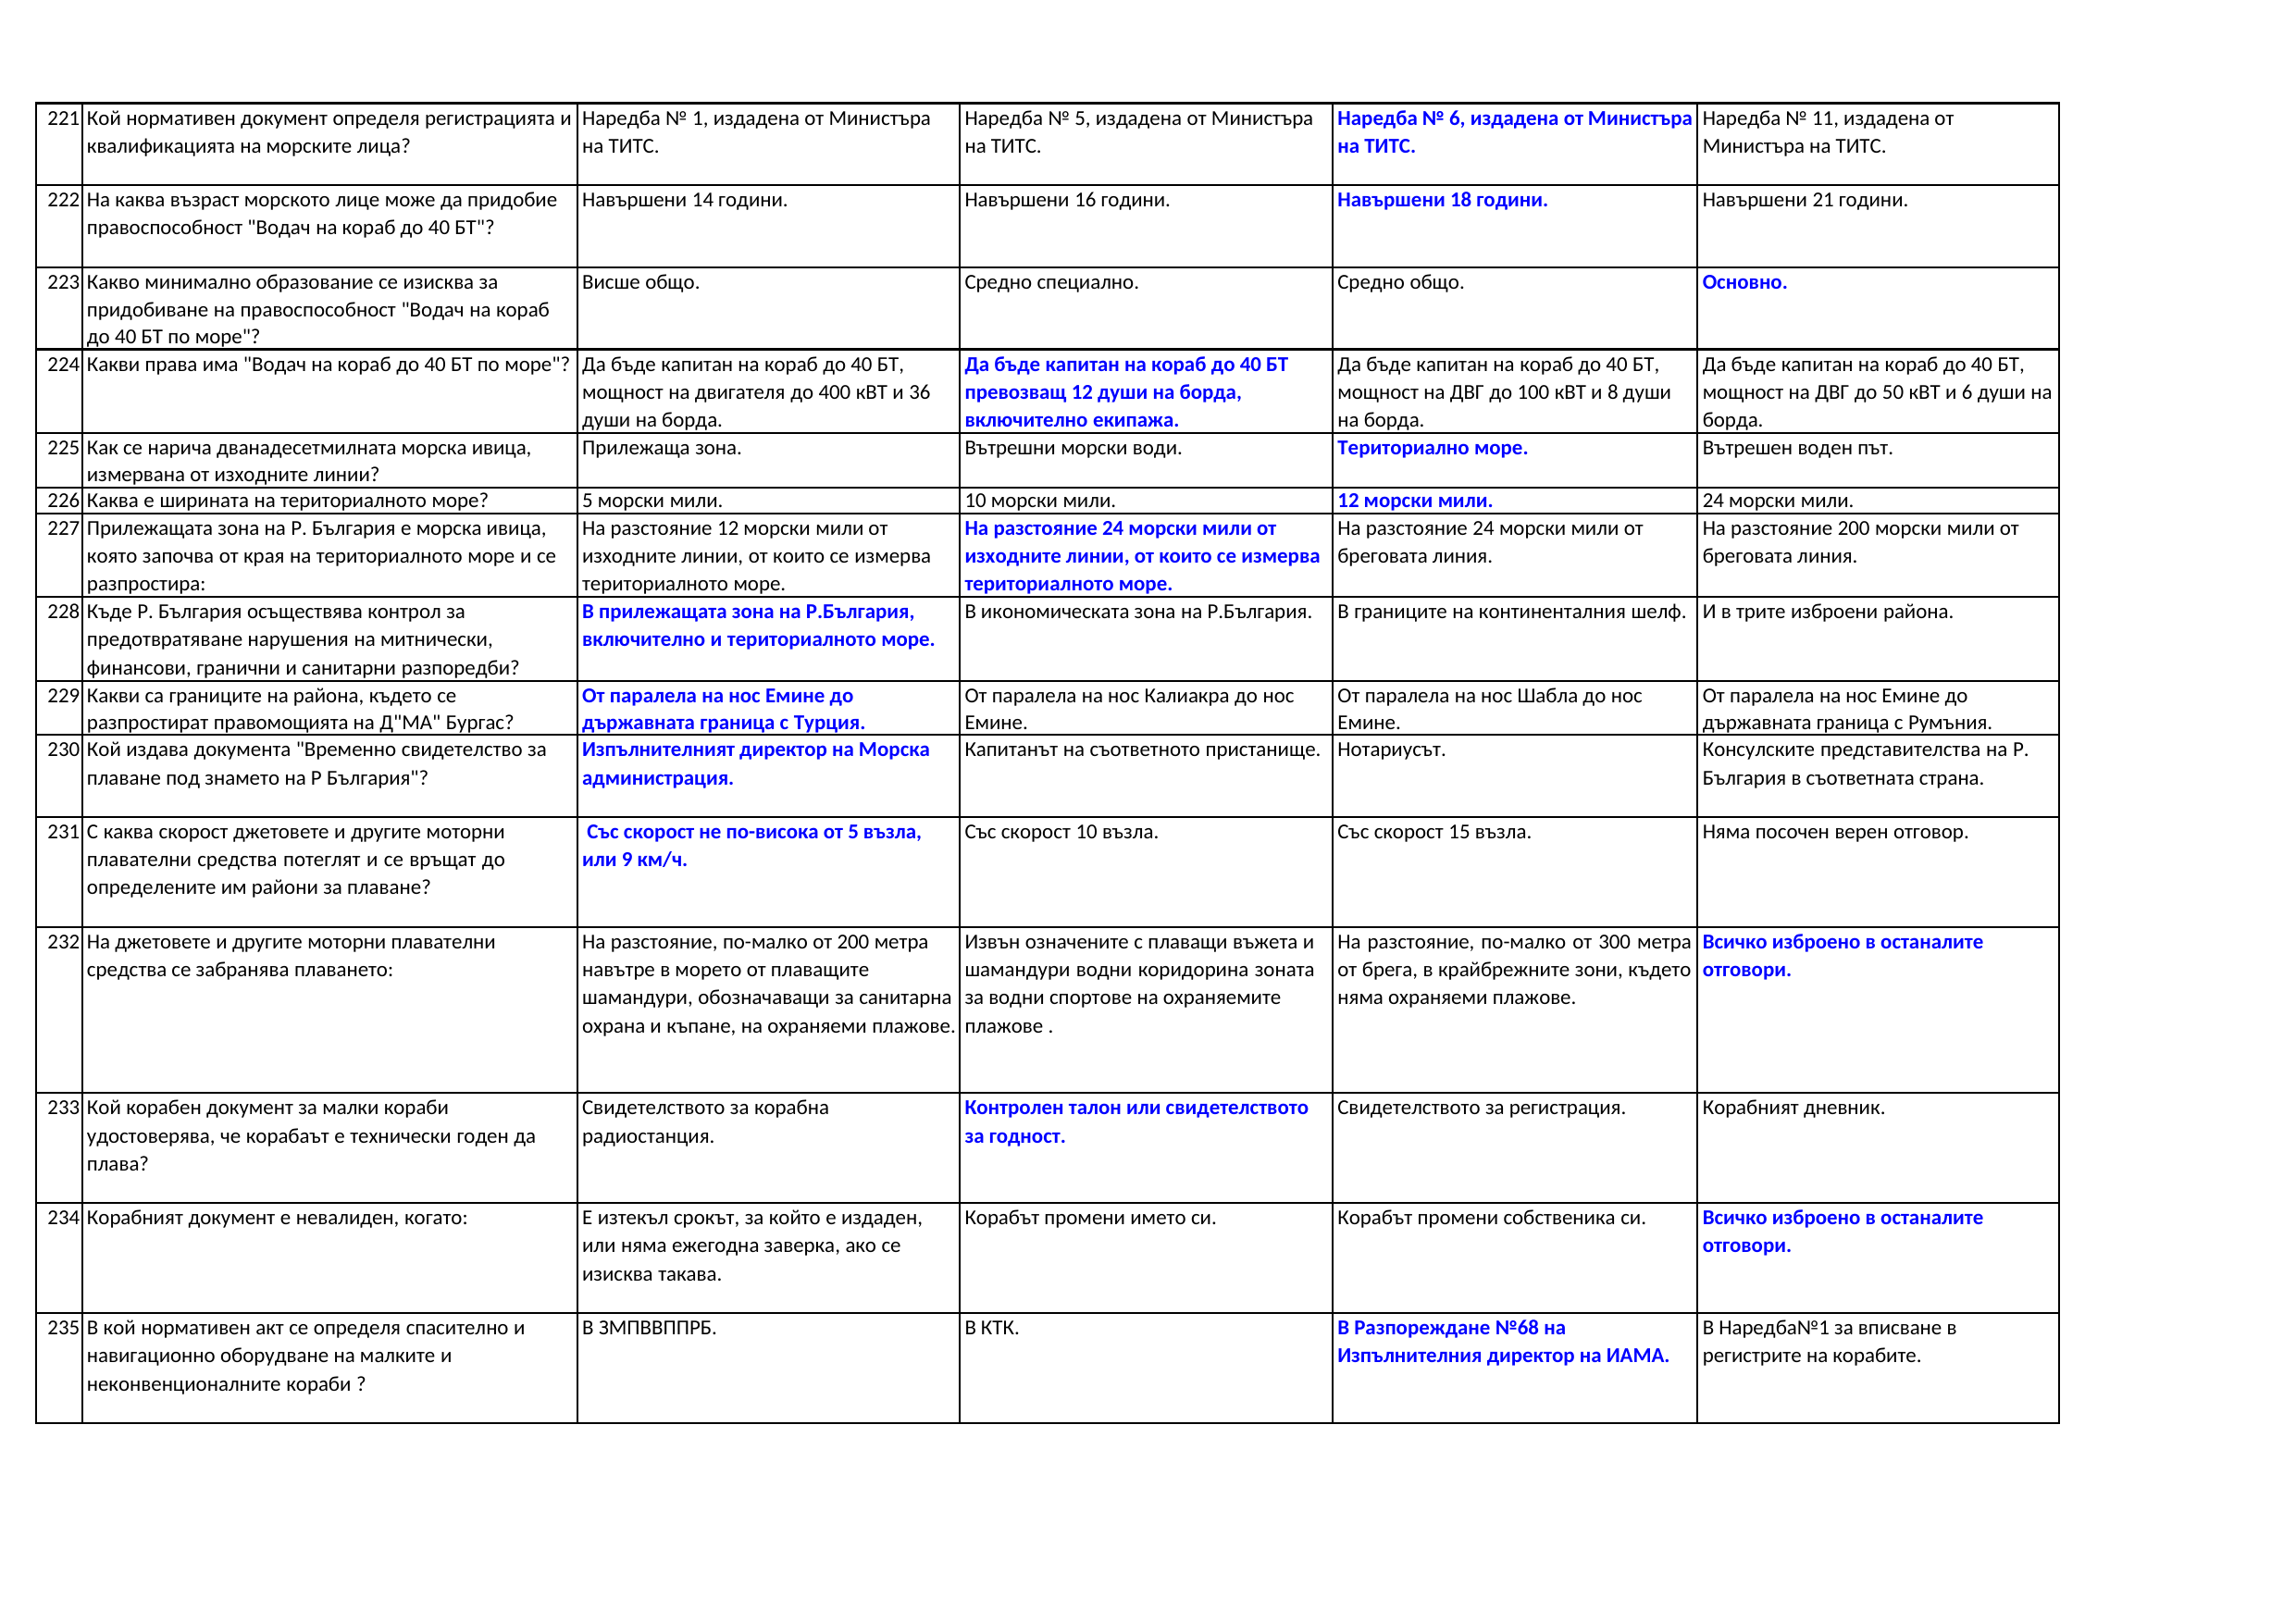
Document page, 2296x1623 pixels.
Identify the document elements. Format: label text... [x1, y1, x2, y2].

table_cell Със скорост 15 възла. [1334, 818, 1696, 926]
table_cell Да бъде капитан на кораб до 40 БТ, мощност на двигателя до 400 кВТ и 36 души на борда. [578, 351, 959, 432]
table_cell В ЗМПВВППРБ. [578, 1314, 959, 1422]
table_cell 229 [37, 682, 81, 734]
table_cell 226 [37, 489, 81, 513]
table_cell Капитанът на съответното пристанище. [961, 736, 1332, 816]
table_cell В КТК. [961, 1314, 1332, 1422]
table_cell Консулските представителства на Р. България в съответната страна. [1698, 736, 2058, 816]
table_cell 10 морски мили. [961, 489, 1332, 513]
table_cell Какво минимално образование се изисква за придобиване на правоспособност "Водач на кораб до 40 БТ по море"? [83, 268, 577, 348]
table_cell Няма посочен верен отговор. [1698, 818, 2058, 926]
table_cell Кой корабен документ за малки кораби удостоверява, че корабаът е технически годен да плава? [83, 1094, 577, 1202]
table_cell Териториално море. [1334, 434, 1696, 487]
table_cell Навършени 16 години. [961, 186, 1332, 266]
table_cell В Наредба№1 за вписване в регистрите на корабите. [1698, 1314, 2058, 1422]
table_cell Какви права има "Водач на кораб до 40 БТ по море"? [83, 351, 577, 432]
table_cell Да бъде капитан на кораб до 40 БТ, мощност на ДВГ до 50 кВТ и 6 души на борда. [1698, 351, 2058, 432]
table_cell 234 [37, 1204, 81, 1312]
table_cell Как се нарича дванадесетмилната морска ивица, измервана от изходните линии? [83, 434, 577, 487]
table_cell 24 морски мили. [1698, 489, 2058, 513]
table_cell 233 [37, 1094, 81, 1202]
table_cell 225 [37, 434, 81, 487]
table_cell 223 [37, 268, 81, 348]
table_cell От паралела на нос Калиакра до нос Емине. [961, 682, 1332, 734]
table_cell В границите на континенталния шелф. [1334, 598, 1696, 680]
table_cell На разстояние, по-малко от 200 метра навътре в морето от плаващите шамандури, обозначаващи за санитарна охрана и къпане, на охраняеми плажове. [578, 928, 959, 1092]
table_cell Висше общо. [578, 268, 959, 348]
table_cell Корабният дневник. [1698, 1094, 2058, 1202]
table_cell Нотариусът. [1334, 736, 1696, 816]
table_cell В икономическата зона на Р.България. [961, 598, 1332, 680]
table_cell Корабният документ е невалиден, когато: [83, 1204, 577, 1312]
table_cell 227 [37, 514, 81, 596]
table_cell Е изтекъл срокът, за който е издаден, или няма ежегодна заверка, ако се изисква такава. [578, 1204, 959, 1312]
table_cell Каква е ширината на териториалното море? [83, 489, 577, 513]
table_cell Изпълнителният директор на Морска администрация. [578, 736, 959, 816]
table_header 221 [37, 105, 81, 184]
table_cell 235 [37, 1314, 81, 1422]
table_cell На джетовете и другите моторни плавателни средства се забранява плаването: [83, 928, 577, 1092]
table_cell В Разпореждане №68 на Изпълнителния директор на ИАМА. [1334, 1314, 1696, 1422]
table_cell 224 [37, 351, 81, 432]
table_cell Контролен талон или свидетелството за годност. [961, 1094, 1332, 1202]
table_cell От паралела на нос Емине до държавната граница с Турция. [578, 682, 959, 734]
table_cell Къде Р. България осъществява контрол за предотвратяване нарушения на митнически, финансови, гранични и санитарни разпоредби? [83, 598, 577, 680]
table_cell Да бъде капитан на кораб до 40 БТ, мощност на ДВГ до 100 кВТ и 8 души на борда. [1334, 351, 1696, 432]
table_cell Навършени 14 години. [578, 186, 959, 266]
table_cell На разстояние 24 морски мили от изходните линии, от които се измерва териториалното море. [961, 514, 1332, 596]
table_cell От паралела на нос Шабла до нос Емине. [1334, 682, 1696, 734]
table_cell Всичко изброено в останалите отговори. [1698, 928, 2058, 1092]
table_cell На разстояние, по-малко от 300 метра от брега, в крайбрежните зони, където няма охраняеми плажове. [1334, 928, 1696, 1092]
table_cell На разстояние 200 морски мили от бреговата линия. [1698, 514, 2058, 596]
table_header Кой нормативен документ определя регистрацията и квалификацията на морските лица? [83, 105, 577, 184]
table_cell Вътрешен воден път. [1698, 434, 2058, 487]
table_cell Вътрешни морски води. [961, 434, 1332, 487]
table_cell Навършени 21 години. [1698, 186, 2058, 266]
table_cell Свидетелството за корабна радиостанция. [578, 1094, 959, 1202]
table_cell Всичко изброено в останалите отговори. [1698, 1204, 2058, 1312]
table_cell С каква скорост джетовете и другите моторни плавателни средства потеглят и се връщат до определените им райони за плаване? [83, 818, 577, 926]
table_cell Средно общо. [1334, 268, 1696, 348]
table_cell 230 [37, 736, 81, 816]
table_cell Със скорост не по-висока от 5 възла, или 9 км/ч. [578, 818, 959, 926]
table_header Наредба № 1, издадена от Министъра на ТИТС. [578, 105, 959, 184]
table_cell На каква възраст морското лице може да придобие правоспособност "Водач на кораб до 40 БТ"? [83, 186, 577, 266]
table_cell 222 [37, 186, 81, 266]
table_header Наредба № 11, издадена от Министъра на ТИТС. [1698, 105, 2058, 184]
table_cell 228 [37, 598, 81, 680]
table_cell Извън означените с плаващи въжета и шамандури водни коридорина зоната за водни спортове на охраняемите плажове . [961, 928, 1332, 1092]
table_header Наредба № 5, издадена от Министъра на ТИТС. [961, 105, 1332, 184]
table_cell Навършени 18 години. [1334, 186, 1696, 266]
table_cell От паралела на нос Емине до държавната граница с Румъния. [1698, 682, 2058, 734]
table_cell В кой нормативен акт се определя спасително и навигационно оборудване на малките и неконвенционалните кораби ? [83, 1314, 577, 1422]
table_cell И в трите изброени района. [1698, 598, 2058, 680]
table_cell 5 морски мили. [578, 489, 959, 513]
table_cell Кой издава документа "Временно свидетелство за плаване под знамето на Р България"? [83, 736, 577, 816]
table_cell Какви са границите на района, където се разпростират правомощията на Д"МА" Бургас? [83, 682, 577, 734]
table_cell В прилежащата зона на Р.България, включително и териториалното море. [578, 598, 959, 680]
table_cell На разстояние 24 морски мили от бреговата линия. [1334, 514, 1696, 596]
table_cell Прилежаща зона. [578, 434, 959, 487]
table_cell Свидетелството за регистрация. [1334, 1094, 1696, 1202]
table_cell Със скорост 10 възла. [961, 818, 1332, 926]
table_header Наредба № 6, издадена от Министъра на ТИТС. [1334, 105, 1696, 184]
table_cell Прилежащата зона на Р. България е морска ивица, която започва от края на териториалното море и се разпростира: [83, 514, 577, 596]
table_cell 232 [37, 928, 81, 1092]
table_cell Корабът промени собственика си. [1334, 1204, 1696, 1312]
table_cell Средно специално. [961, 268, 1332, 348]
table_cell Корабът промени името си. [961, 1204, 1332, 1312]
table_cell 12 морски мили. [1334, 489, 1696, 513]
table_cell На разстояние 12 морски мили от изходните линии, от които се измерва териториалното море. [578, 514, 959, 596]
table_cell 231 [37, 818, 81, 926]
table_cell Да бъде капитан на кораб до 40 БТ превозващ 12 души на борда, включително екипажа. [961, 351, 1332, 432]
table_cell Основно. [1698, 268, 2058, 348]
